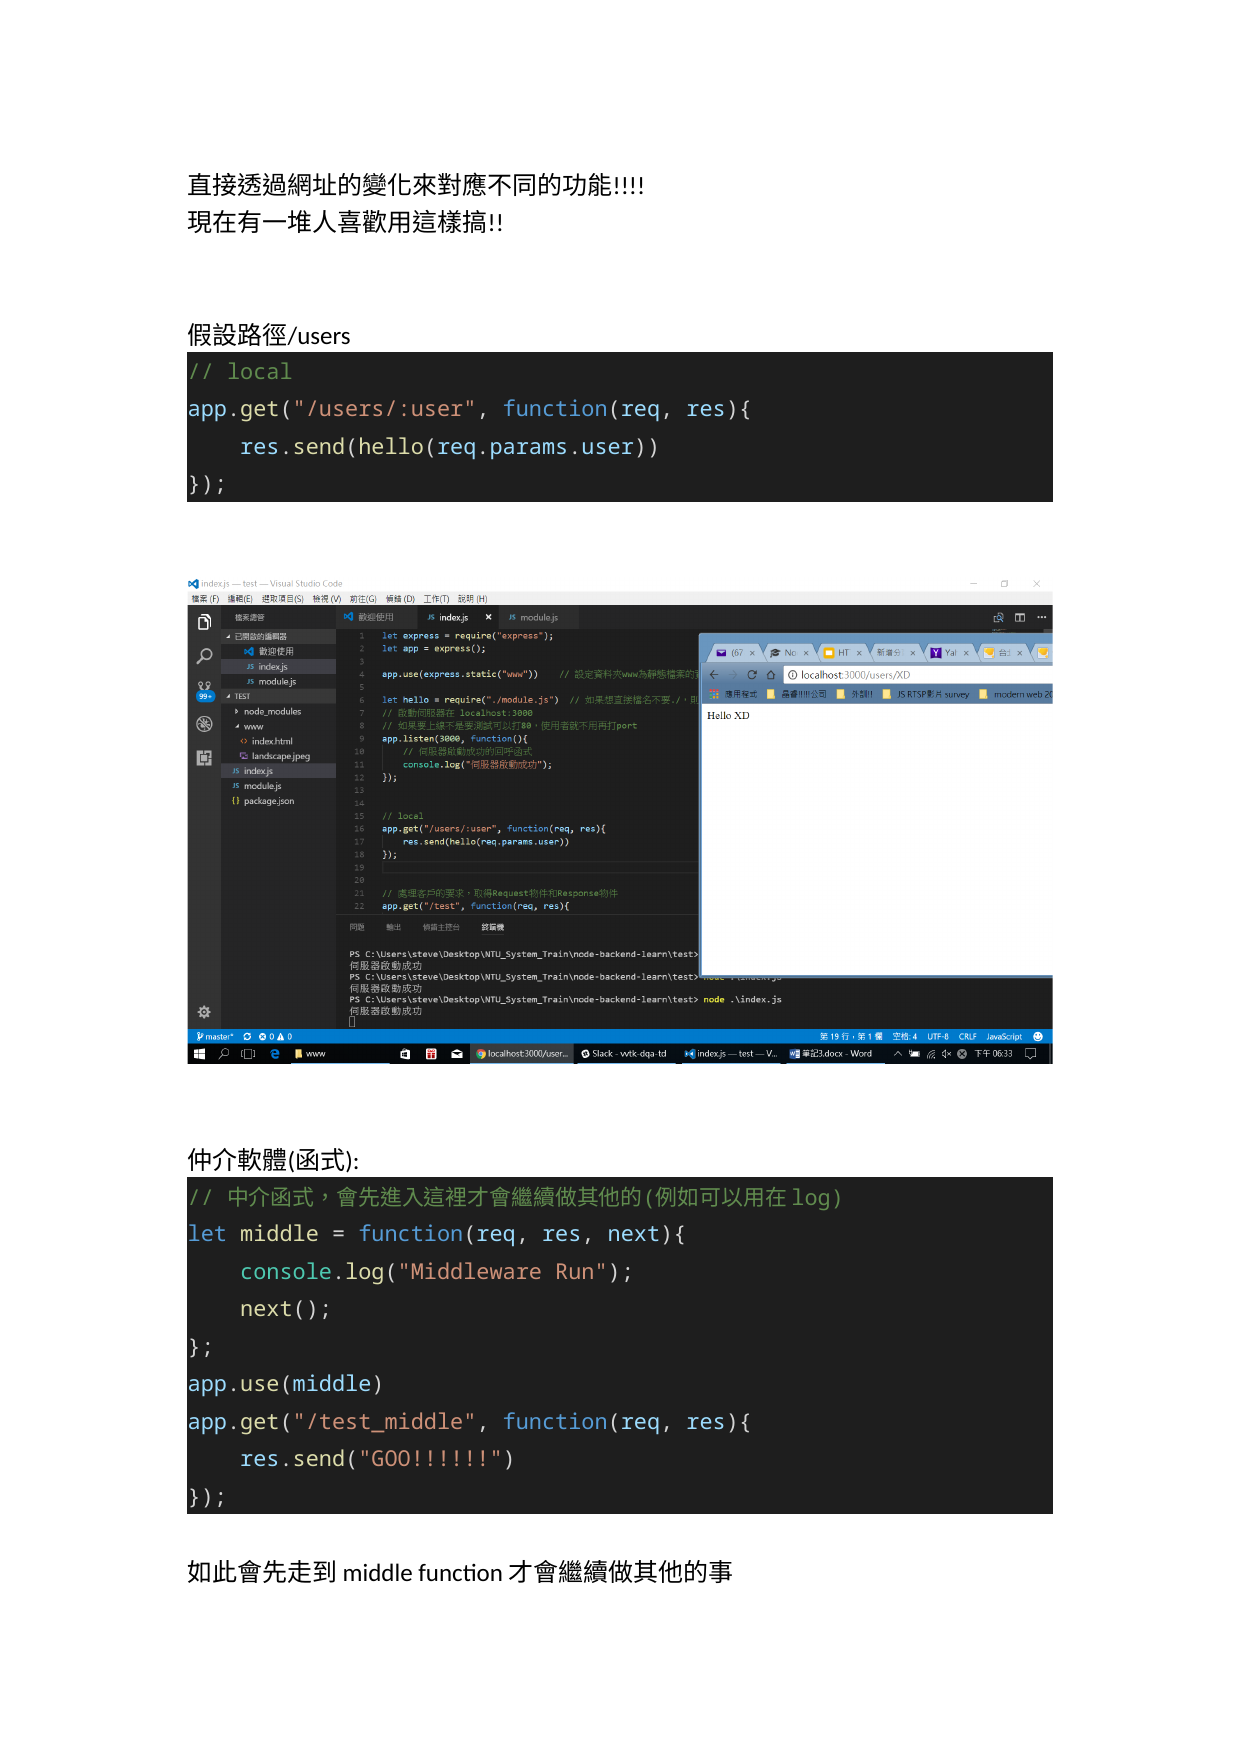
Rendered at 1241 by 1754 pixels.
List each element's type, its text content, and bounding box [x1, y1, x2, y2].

picture [187, 577, 1053, 1064]
text }; [187, 1327, 1053, 1364]
text 如此會先走到middle function才會繼續做其他的事 [187, 1552, 1053, 1589]
text console.log("Middleware Run"); [187, 1252, 1053, 1289]
text app.get("/users/:user", function(req, res){ [187, 389, 1053, 427]
text res.send(hello(req.params.user)) [187, 427, 1053, 464]
text app.get("/test_middle", function(req, res){ [187, 1402, 1053, 1439]
text // local [187, 352, 1053, 389]
text 現在有一堆人喜歡用這樣搞!! [187, 202, 1053, 239]
text 仲介軟體(函式): [187, 1139, 1053, 1177]
text }); [187, 464, 1053, 502]
text app.use(middle) [187, 1364, 1053, 1402]
text // 中介函式，會先進入這裡才會繼續做其他的(例如可以用在log) [187, 1177, 1053, 1214]
text }); [187, 1477, 1053, 1514]
text next(); [187, 1289, 1053, 1327]
text res.send("GOO!!!!!!") [187, 1439, 1053, 1477]
text let middle = function(req, res, next){ [187, 1214, 1053, 1252]
text 直接透過網址的變化來對應不同的功能!!!! [187, 164, 1053, 202]
text 假設路徑/users [187, 314, 1053, 352]
